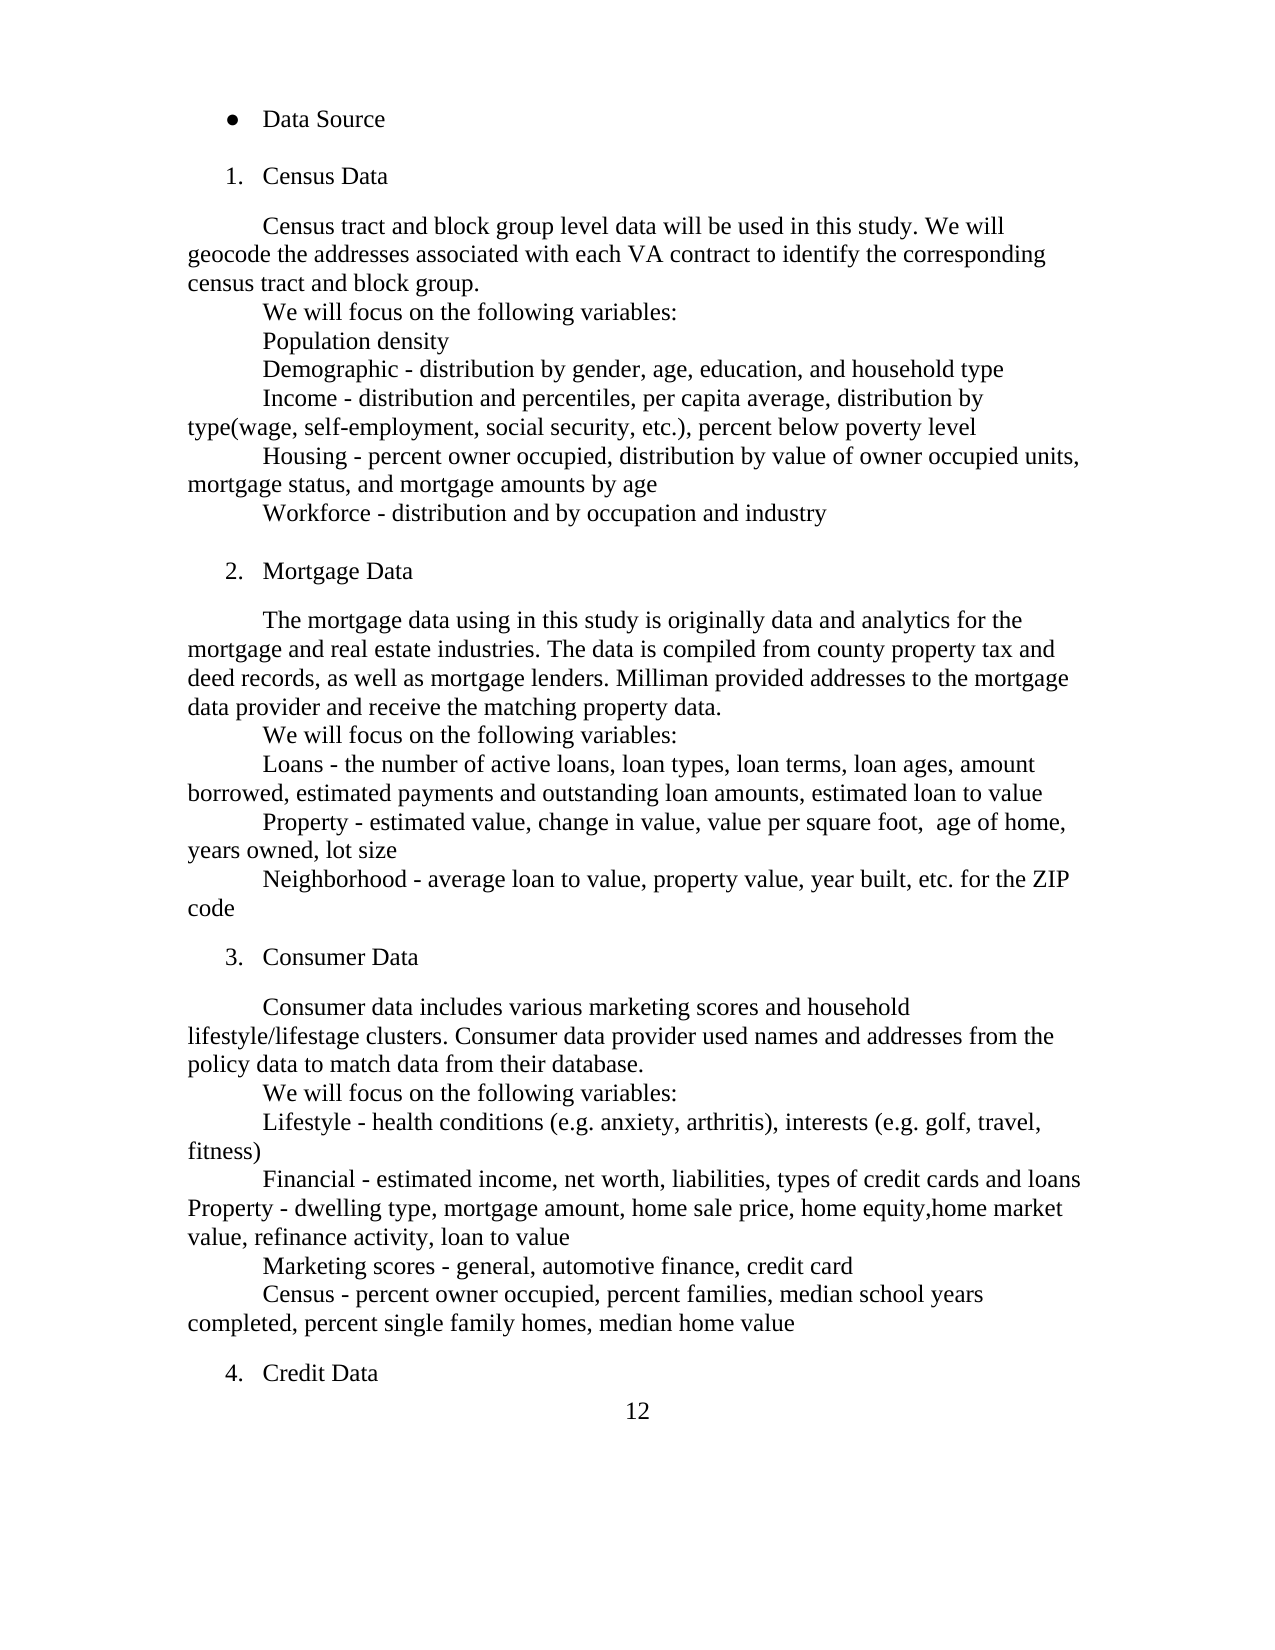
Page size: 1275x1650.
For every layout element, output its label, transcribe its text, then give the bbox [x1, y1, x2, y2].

text Consumer data includes various marketing scores and household lifestyle/lifestage clusters. Consumer data provider used names and addresses from the policy data to match data from their database. [187, 992, 1087, 1078]
text The mortgage data using in this study is originally data and analytics for the mortgage and real estate industries. The data is compiled from county property tax and deed records, as well as mortgage lenders. Milliman provided addresses to the mortgage data provider and receive the matching property data. We will focus on the following variables: Loans - the number of active loans, loan types, loan terms, loan ages, amount borrowed, estimated payments and outstanding loan amounts, estimated loan to value Property - estimated value, change in value, value per square foot, age of home, years owned, lot size Neighborhood - average loan to value, property value, year built, etc. for the ZIP code [187, 605, 1087, 922]
text Census tract and block group level data will be used in this study. We will geocode the addresses associated with each VA contract to identify the corresponding census tract and block group. We will focus on the following variables: Population density Demographic - distribution by gender, age, education, and household type Income - distribution and percentiles, per capita average, distribution by type(wage, self-employment, social security, etc.), percent below poverty level Housing - percent owner occupied, distribution by value of owner occupied units, mortgage status, and mortgage amounts by age Workforce - distribution and by occupation and industry [187, 211, 1087, 556]
list Credit Data [225, 1358, 1087, 1387]
text We will focus on the following variables: Lifestyle - health conditions (e.g. anxiety, arthritis), interests (e.g. golf, travel, fitness) Financial - estimated income, net worth, liabilities, types of credit cards and loans Property - dwelling type, mortgage amount, home sale price, home equity,home market value, refinance activity, loan to value Marketing scores - general, automotive finance, credit card Census - percent owner occupied, percent families, median school years completed, percent single family homes, median home value [187, 1078, 1087, 1337]
list Consumer Data [225, 942, 1087, 971]
list Census Data [225, 161, 1087, 190]
list Mortgage Data [225, 556, 1087, 584]
list Data Source [225, 104, 1087, 132]
